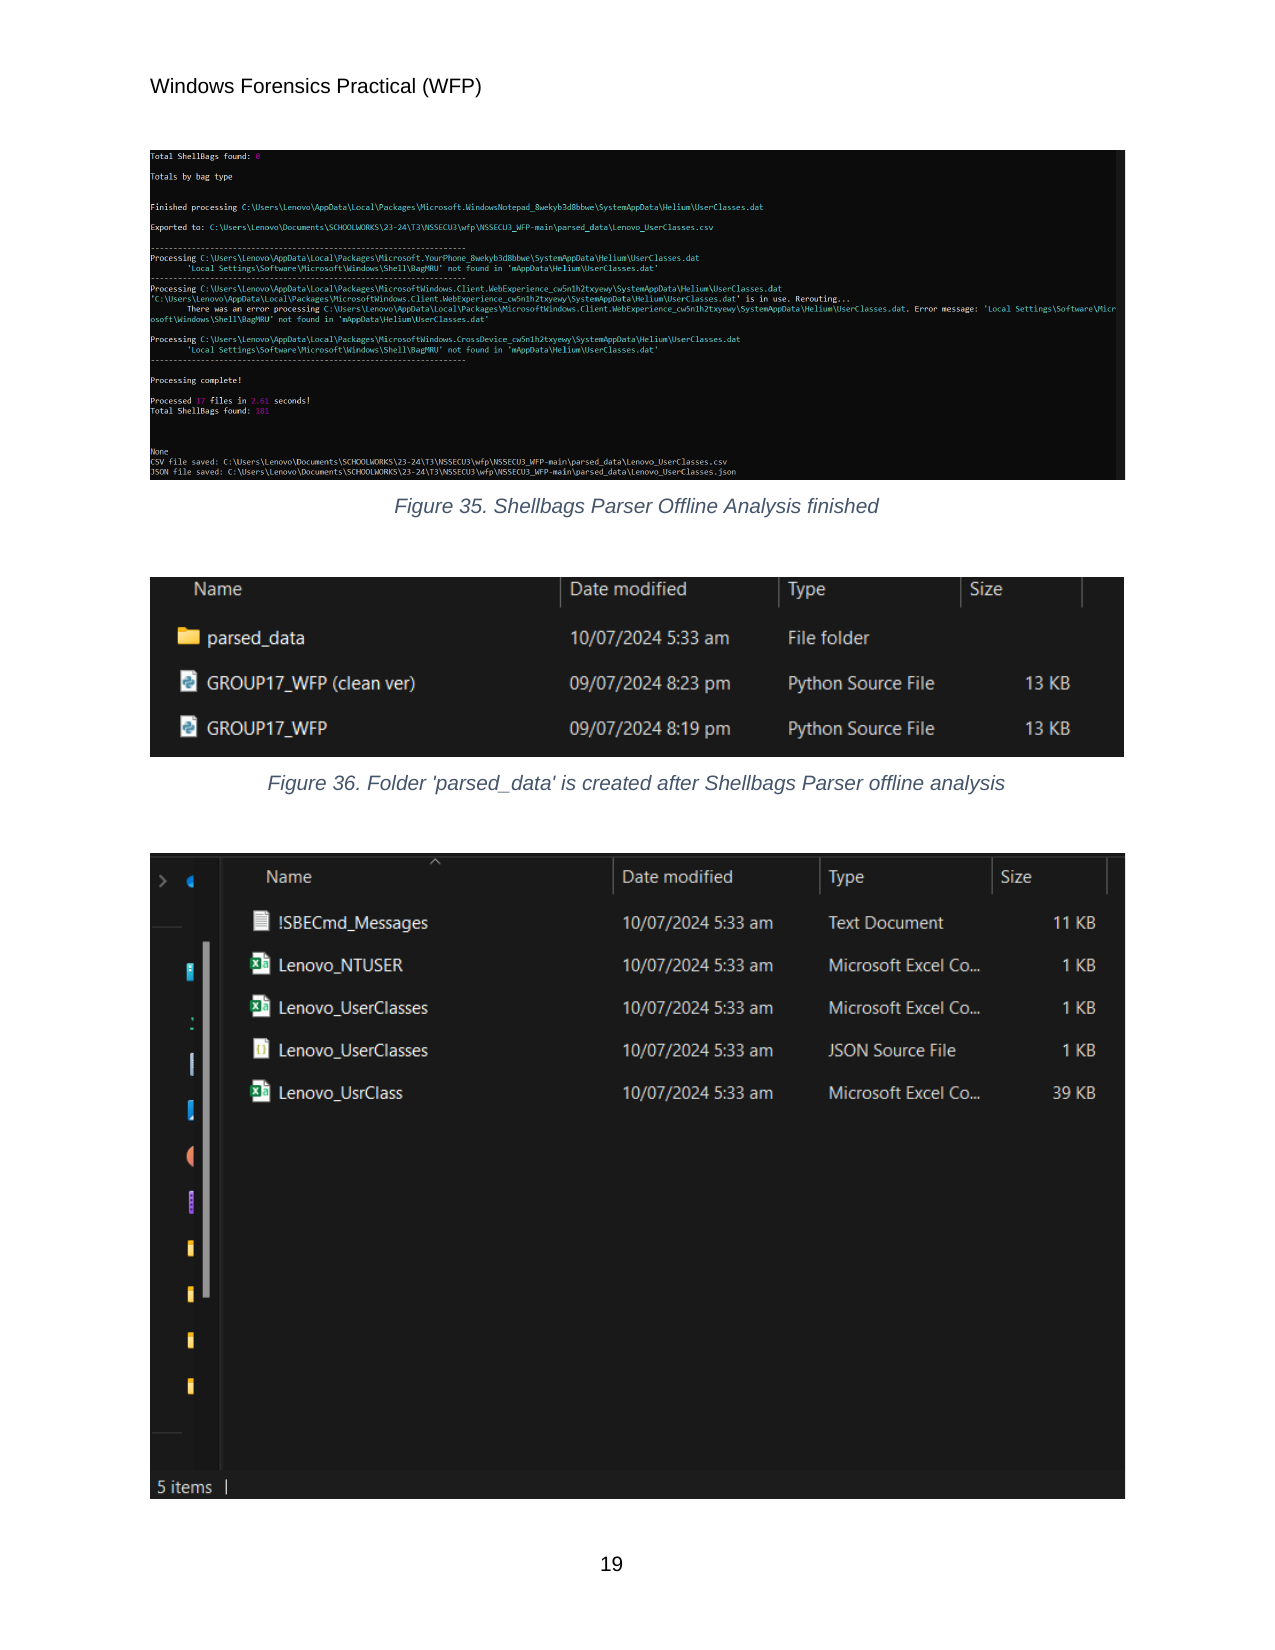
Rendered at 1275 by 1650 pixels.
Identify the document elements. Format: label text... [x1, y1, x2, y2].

picture [150, 853, 1125, 1499]
text Figure 36. Folder 'parsed_data' is created after Shellbags Parser offline analysis [150, 771, 1125, 794]
picture [150, 577, 1124, 757]
text Figure 35. Shellbags Parser Offline Analysis finished [150, 494, 1125, 518]
picture [150, 150, 1125, 480]
